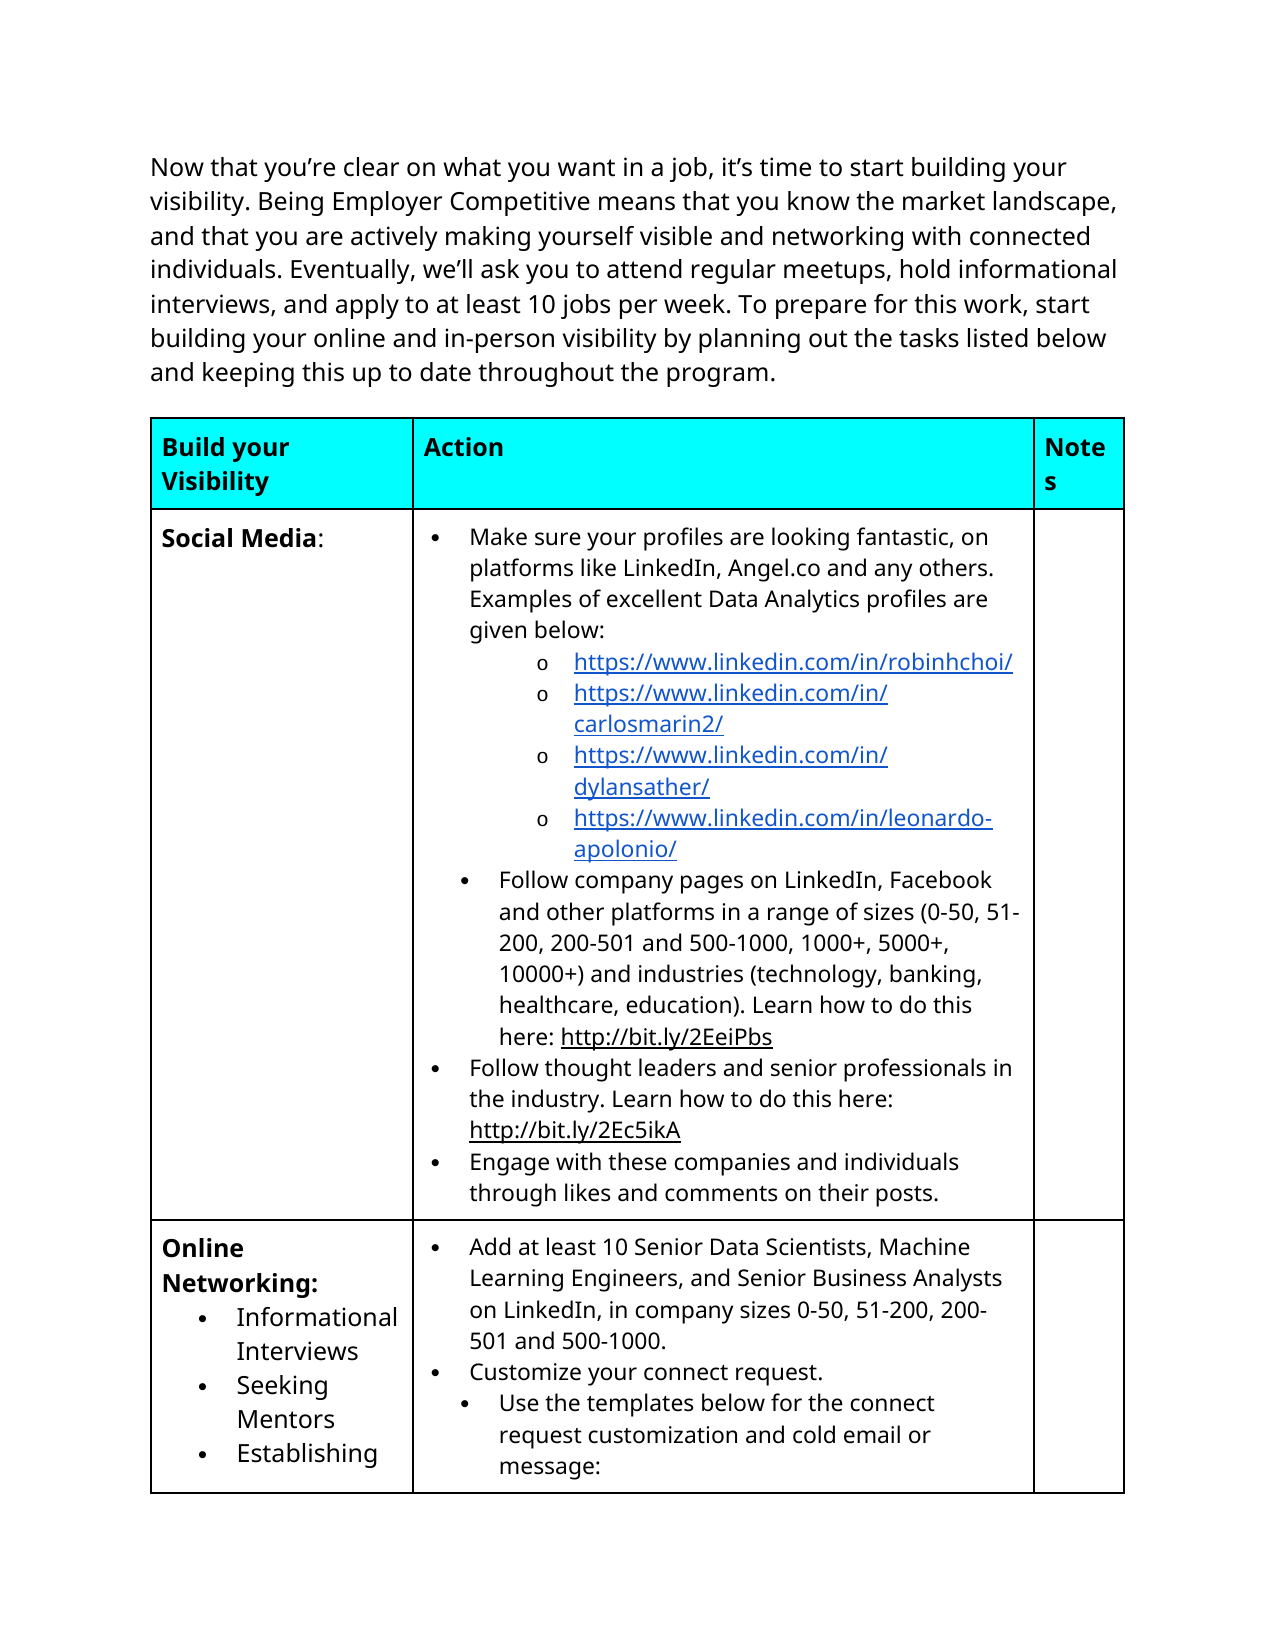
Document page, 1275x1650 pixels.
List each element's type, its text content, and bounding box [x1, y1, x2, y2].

text Now that you’re clear on what you want in a job, it’s time to start building your visibility. Being Employer Competitive means that you know the market landscape, and that you are actively making yourself visible and networking with connected individuals. Eventually, we’ll ask you to attend regular meetups, hold informational interviews, and apply to at least 10 jobs per week. To prepare for this work, start building your online and in-person visibility by planning out the tasks listed below and keeping this up to date throughout the program. [150, 150, 1125, 388]
table_cell Social Media: [152, 510, 412, 1219]
table_header Build your Visibility [152, 419, 412, 508]
table_cell [1035, 1221, 1123, 1492]
table_header Action [414, 419, 1033, 508]
table_cell [1035, 510, 1123, 1219]
table_cell Make sure your profiles are looking fantastic, on platforms like LinkedIn, Angel.co and any others. Examples of excellent Data Analytics profiles are given below: https://www.linkedin.com/in/robinhchoi/ https://www.linkedin.com/in/carlosmarin2/ https://www.linkedin.com/in/dylansather/ https://www.linkedin.com/in/leonardo-apolonio/ Follow company pages on LinkedIn, Facebook and other platforms in a range of sizes (0-50, 51-200, 200-501 and 500-1000, 1000+, 5000+, 10000+) and industries (technology, banking, healthcare, education). Learn how to do this here: http://bit.ly/2EeiPbs Follow thought leaders and senior professionals in the industry. Learn how to do this here: http://bit.ly/2Ec5ikA Engage with these companies and individuals through likes and comments on their posts. [414, 510, 1033, 1219]
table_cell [152, 1221, 412, 1492]
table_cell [414, 1221, 1033, 1492]
table_header Notes [1035, 419, 1123, 508]
